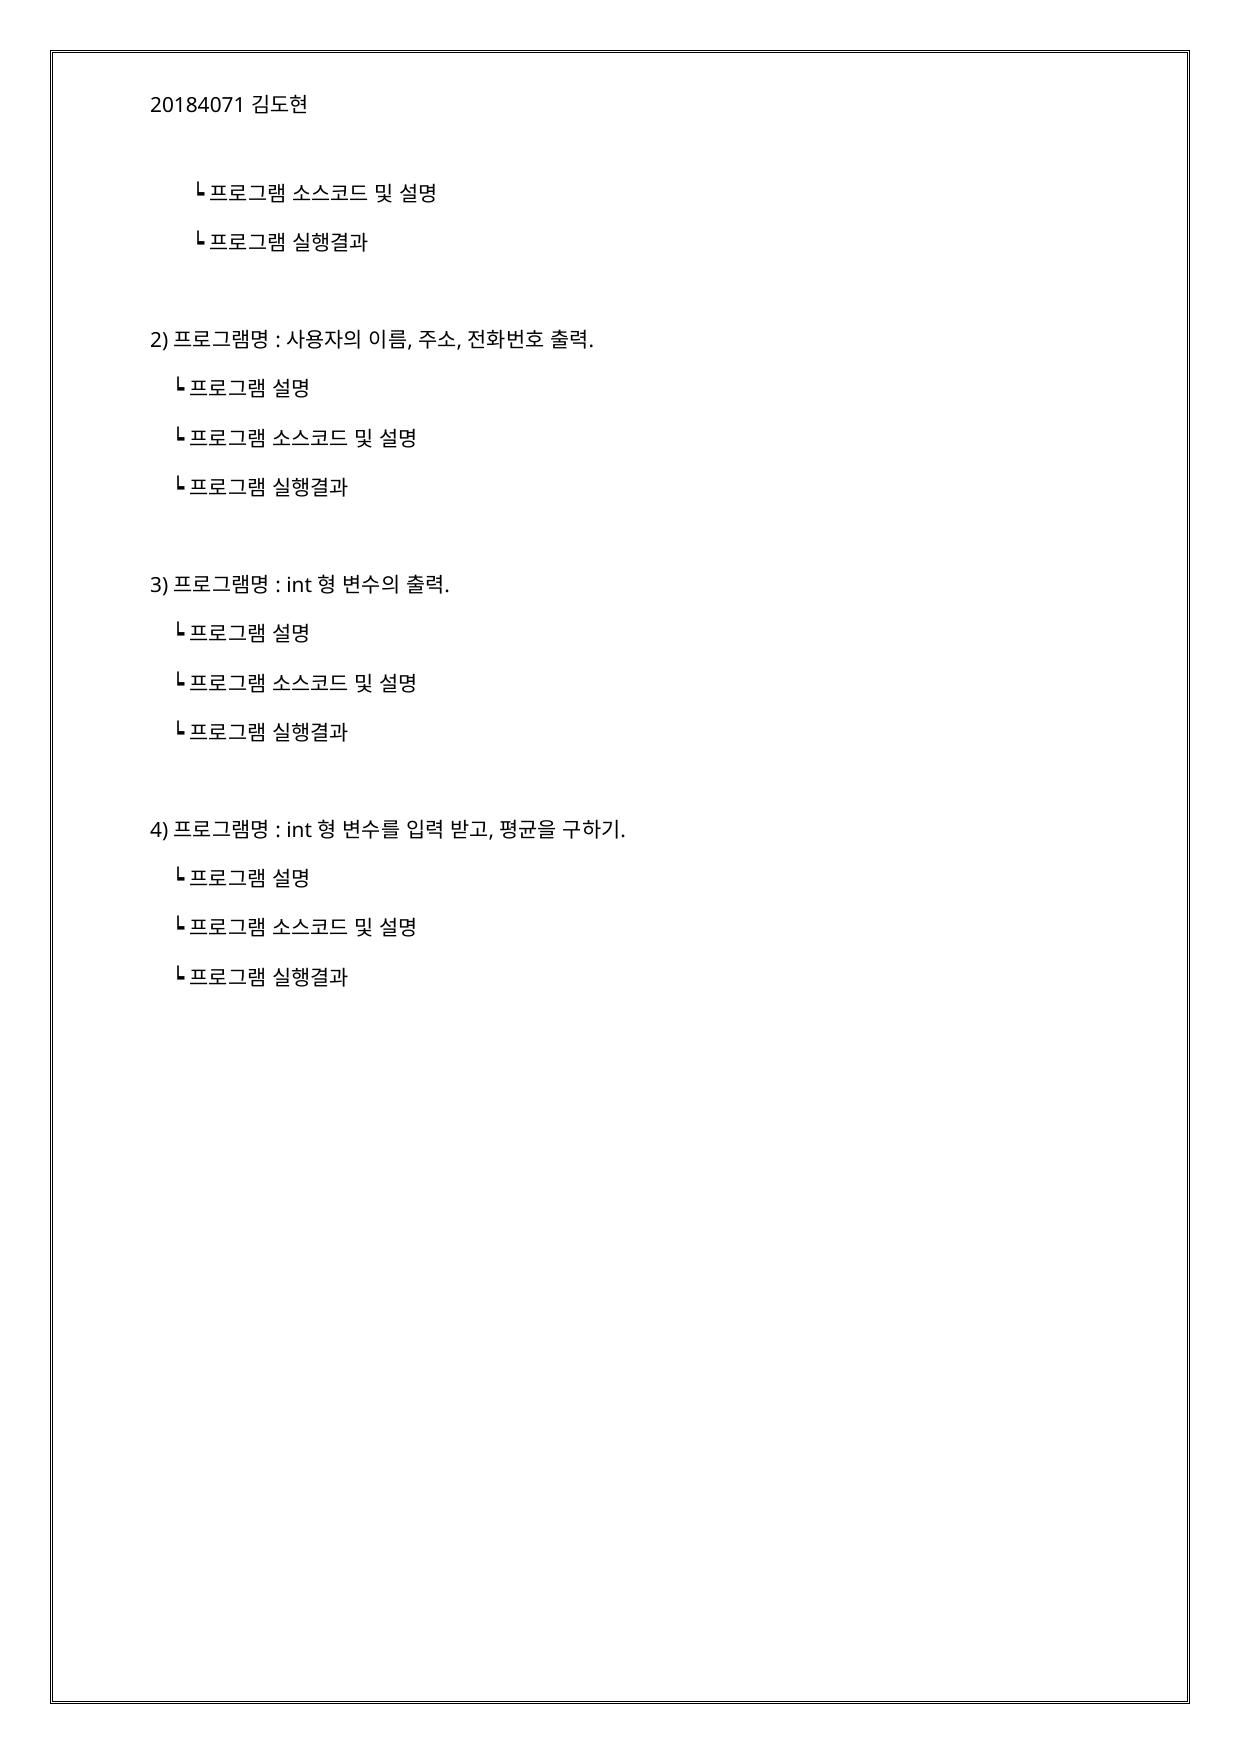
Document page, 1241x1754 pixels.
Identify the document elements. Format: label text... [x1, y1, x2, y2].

text ┕ 프로그램 설명 [150, 617, 1090, 648]
text ┕ 프로그램 설명 [150, 373, 1090, 403]
text ┕ 프로그램 실행결과 [150, 227, 1090, 257]
text ┕ 프로그램 실행결과 [150, 471, 1090, 502]
text ┕ 프로그램 소스코드 및 설명 [150, 667, 1090, 697]
text 2) 프로그램명 : 사용자의 이름, 주소, 전화번호 출력. [150, 323, 1090, 353]
text 3) 프로그램명 : int 형 변수의 출력. [150, 568, 1090, 598]
text ┕ 프로그램 소스코드 및 설명 [150, 422, 1090, 452]
text ┕ 프로그램 소스코드 및 설명 [150, 177, 1090, 207]
text ┕ 프로그램 실행결과 [150, 716, 1090, 746]
text ┕ 프로그램 소스코드 및 설명 [150, 912, 1090, 942]
text ┕ 프로그램 설명 [150, 862, 1090, 892]
text 4) 프로그램명 : int 형 변수를 입력 받고, 평균을 구하기. [150, 813, 1090, 843]
text ┕ 프로그램 실행결과 [150, 961, 1090, 991]
